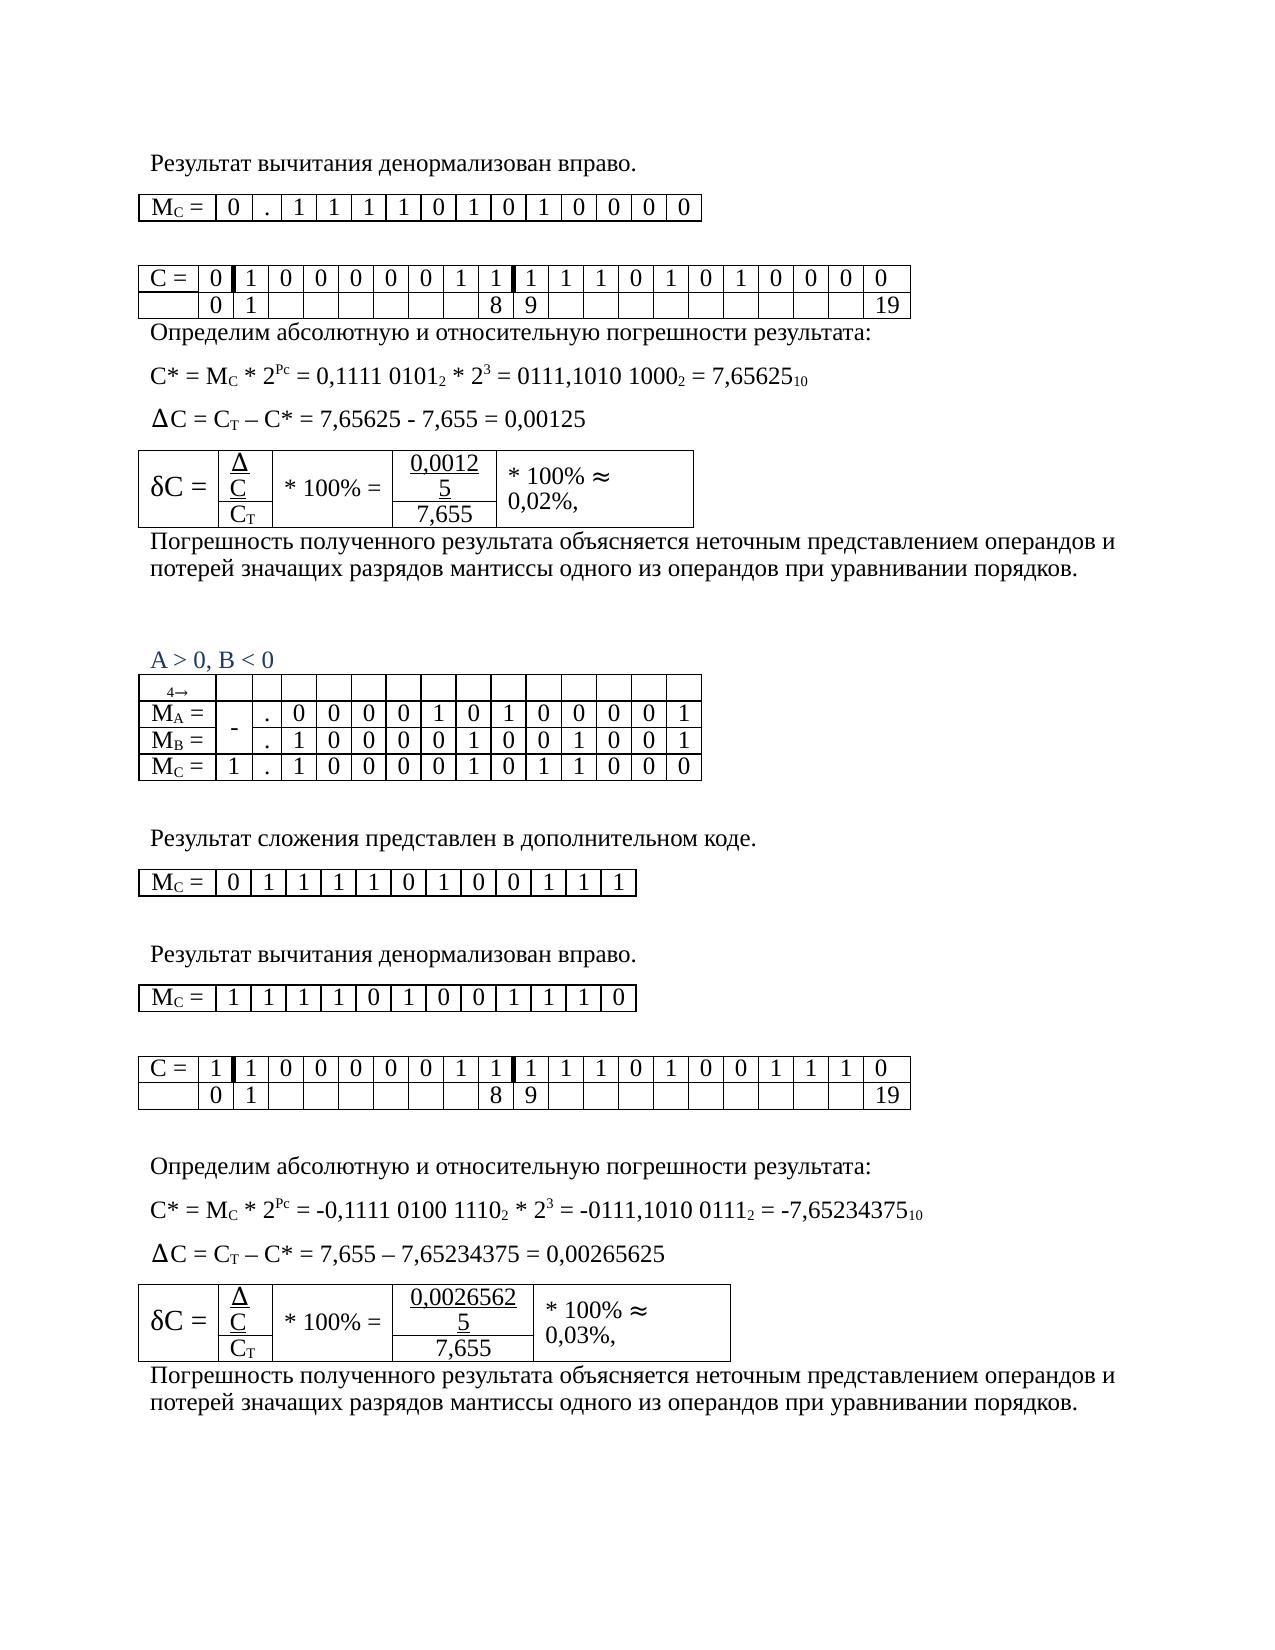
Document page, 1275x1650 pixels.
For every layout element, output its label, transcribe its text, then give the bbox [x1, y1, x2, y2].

table_cell 9 [514, 1083, 548, 1108]
table_header 0 [427, 986, 460, 1011]
table_cell 0 [632, 702, 666, 727]
text Погрешность полученного результата объясняется неточным представлением операндов и потерей значащих разрядов мантиссы одного из операндов при уравнивании порядков. [150, 528, 1125, 582]
table_cell [689, 1083, 723, 1108]
table_cell . [253, 702, 281, 727]
table_header 0 [864, 1057, 910, 1082]
table_cell 0 [387, 702, 420, 727]
table_header 0,00265625 [393, 1285, 533, 1335]
table_header С = [139, 266, 198, 291]
table_cell MB = [140, 728, 215, 753]
table_header 1 [322, 870, 355, 895]
table_header 1 [584, 266, 618, 291]
table_cell 0 [352, 728, 385, 753]
table_cell [374, 293, 408, 318]
table_cell 1 [562, 755, 596, 780]
table_header 1 [236, 1057, 268, 1082]
table_cell 0 [317, 728, 351, 753]
table_header 1 [549, 1057, 583, 1082]
table_cell 0 [387, 728, 420, 753]
table_cell 8 [479, 1083, 513, 1108]
table_cell 1 [562, 728, 596, 753]
table_header 0 [357, 986, 390, 1011]
table_cell 0 [317, 702, 351, 727]
table_header 1 [357, 870, 390, 895]
table_header 1 [317, 195, 351, 220]
table_header 0 [667, 195, 701, 220]
table_header 1 [532, 986, 565, 1011]
table_cell 0 [352, 755, 385, 780]
table_header 1 [352, 195, 385, 220]
table_header 0 [794, 266, 828, 291]
table_cell . [253, 728, 281, 753]
table_cell 0 [492, 728, 525, 753]
table_cell [584, 1083, 618, 1108]
table_cell [724, 1083, 758, 1108]
table_header * 100% = [273, 1285, 392, 1361]
table_cell [339, 293, 373, 318]
table_header 1 [444, 1057, 478, 1082]
table_cell 0 [527, 702, 561, 727]
table_header 0,00125 [393, 451, 496, 501]
table_cell [339, 1083, 373, 1108]
text Результат вычитания денормализован вправо. [150, 150, 1125, 177]
table_header ∆С [219, 1285, 272, 1335]
table_header * 100% = [273, 451, 392, 527]
table_header 1 [516, 1057, 548, 1082]
table_header 0 [689, 1057, 723, 1082]
table_header * 100% ≈ 0,03%, [534, 1285, 730, 1361]
table_cell 0 [457, 702, 490, 727]
table_cell 0 [282, 702, 316, 727]
table_header MC = [140, 870, 215, 895]
table_header 4→ [140, 675, 215, 700]
table_cell [549, 293, 583, 318]
table_header [352, 675, 385, 700]
table_cell [409, 293, 443, 318]
table_header 1 [479, 1057, 511, 1082]
table_cell [304, 293, 338, 318]
table_cell 1 [234, 1083, 268, 1108]
table_cell 0 [597, 702, 631, 727]
table_header 0 [374, 266, 408, 291]
table_header 0 [304, 1057, 338, 1082]
table_cell [829, 293, 863, 318]
table_header 1 [516, 266, 548, 291]
text Определим абсолютную и относительную погрешности результата: [150, 319, 1125, 346]
table_header [632, 675, 666, 700]
table_cell [654, 1083, 688, 1108]
table_cell 0 [387, 755, 420, 780]
table_cell [444, 293, 478, 318]
table_header 1 [287, 870, 320, 895]
text Определим абсолютную и относительную погрешности результата: [150, 1153, 1125, 1180]
table_header 1 [387, 195, 420, 220]
table_header 0 [392, 870, 425, 895]
table_header . [253, 195, 281, 220]
table_cell 1 [282, 755, 316, 780]
table_header 1 [759, 1057, 793, 1082]
table_header [457, 675, 490, 700]
table_header [317, 675, 351, 700]
table_cell 1 [282, 728, 316, 753]
table_header 1 [567, 986, 600, 1011]
table_header 1 [457, 195, 490, 220]
text Результат вычитания денормализован вправо. [150, 940, 1125, 967]
table_cell 0 [199, 293, 233, 318]
text ∆С = СT – C* = 7,65625 - 7,655 = 0,00125 [150, 406, 1125, 433]
table_cell 1 [667, 702, 701, 727]
table_header 0 [269, 266, 303, 291]
table_header 0 [602, 986, 635, 1011]
table_cell 19 [864, 293, 910, 318]
table_cell [269, 293, 303, 318]
table_header 1 [444, 266, 478, 291]
table_header 0 [217, 195, 252, 220]
table_cell [139, 1083, 198, 1108]
table_cell 0 [597, 755, 631, 780]
table_header 1 [252, 870, 285, 895]
table_cell 0 [199, 1083, 233, 1108]
table_header 1 [654, 1057, 688, 1082]
table_cell [794, 293, 828, 318]
text ∆С = СT – C* = 7,655 – 7,65234375 = 0,00265625 [150, 1240, 1125, 1267]
table_header 0 [724, 1057, 758, 1082]
table_cell [654, 293, 688, 318]
table_header 0 [374, 1057, 408, 1082]
table_header 1 [282, 195, 316, 220]
table_header 0 [829, 266, 863, 291]
table_cell СT [219, 1336, 272, 1361]
table_cell [619, 293, 653, 318]
table_cell [269, 1083, 303, 1108]
table_header MC = [140, 195, 215, 220]
table_header [422, 675, 455, 700]
table_cell [619, 1083, 653, 1108]
table_cell [724, 293, 758, 318]
table_cell [759, 293, 793, 318]
text A > 0, B < 0 [150, 647, 1125, 673]
table_cell . [253, 755, 281, 780]
table_header 1 [199, 1057, 231, 1082]
table_header 1 [287, 986, 320, 1011]
table_cell 0 [632, 755, 666, 780]
table_header 0 [689, 266, 723, 291]
table_cell 0 [597, 728, 631, 753]
table_cell [584, 293, 618, 318]
table_header [527, 675, 561, 700]
table_cell 1 [217, 755, 252, 780]
table_cell - [217, 702, 252, 753]
table_header 0 [497, 870, 530, 895]
table_cell [444, 1083, 478, 1108]
table_cell 1 [457, 728, 490, 753]
table_header 1 [427, 870, 460, 895]
table_header 1 [602, 870, 635, 895]
table_cell [794, 1083, 828, 1108]
table_header [492, 675, 525, 700]
table_cell [409, 1083, 443, 1108]
table_header [667, 675, 701, 700]
text Погрешность полученного результата объясняется неточным представлением операндов и потерей значащих разрядов мантиссы одного из операндов при уравнивании порядков. [150, 1362, 1125, 1416]
table_cell 0 [667, 755, 701, 780]
table_header 0 [339, 266, 373, 291]
table_header δС = [139, 451, 218, 527]
table_header [562, 675, 596, 700]
table_header 1 [497, 986, 530, 1011]
table_header 1 [217, 986, 250, 1011]
table_header 0 [462, 986, 495, 1011]
text С* = MC * 2Pc = -0,1111 0100 11102 * 23 = -0111,1010 01112 = -7,6523437510 [150, 1197, 1125, 1224]
table_cell 0 [422, 728, 455, 753]
table_header * 100% ≈ 0,02%, [497, 451, 693, 527]
table_header [282, 675, 316, 700]
table_cell 0 [562, 702, 596, 727]
table_header 0 [462, 870, 495, 895]
table_cell 0 [492, 755, 525, 780]
table_cell 19 [864, 1083, 910, 1108]
table_header 1 [654, 266, 688, 291]
table_cell 1 [422, 702, 455, 727]
table_cell 1 [527, 755, 561, 780]
table_cell [304, 1083, 338, 1108]
table_cell 0 [317, 755, 351, 780]
table_header 0 [422, 195, 455, 220]
table_header 0 [199, 266, 231, 291]
table_header 1 [479, 266, 511, 291]
table_header 1 [252, 986, 285, 1011]
text Результат сложения представлен в дополнительном коде. [150, 825, 1125, 852]
table_header 0 [619, 1057, 653, 1082]
table_header 1 [532, 870, 565, 895]
table_header 1 [549, 266, 583, 291]
table_header MC = [140, 986, 215, 1011]
table_header 0 [409, 266, 443, 291]
table_header 1 [829, 1057, 863, 1082]
table_header С = [139, 1057, 198, 1082]
table_header 1 [322, 986, 355, 1011]
table_header 1 [724, 266, 758, 291]
table_cell 7,655 [393, 1336, 533, 1361]
table_cell [759, 1083, 793, 1108]
table_header [387, 675, 420, 700]
table_header 0 [269, 1057, 303, 1082]
table_cell [139, 293, 198, 318]
table_cell 0 [422, 755, 455, 780]
table_header 0 [562, 195, 596, 220]
table_cell 8 [479, 293, 513, 318]
table_header 0 [759, 266, 793, 291]
table_header 1 [584, 1057, 618, 1082]
table_header 0 [339, 1057, 373, 1082]
table_cell 1 [234, 293, 268, 318]
table_header 1 [567, 870, 600, 895]
table_cell [549, 1083, 583, 1108]
table_cell 9 [514, 293, 548, 318]
table_header ∆С [219, 451, 272, 501]
table_cell 1 [492, 702, 525, 727]
table_header [217, 675, 252, 700]
table_cell [374, 1083, 408, 1108]
table_cell 7,655 [393, 502, 496, 527]
table_header 0 [864, 266, 910, 291]
text С* = MC * 2Pc = 0,1111 01012 * 23 = 0111,1010 10002 = 7,6562510 [150, 363, 1125, 390]
table_cell MA = [140, 702, 215, 727]
table_header 0 [632, 195, 666, 220]
table_header 0 [597, 195, 631, 220]
table_cell СT [219, 502, 272, 527]
table_cell 0 [527, 728, 561, 753]
table_header 1 [236, 266, 268, 291]
table_header 0 [619, 266, 653, 291]
table_cell [829, 1083, 863, 1108]
table_header 0 [217, 870, 250, 895]
table_header 0 [492, 195, 525, 220]
table_header 0 [409, 1057, 443, 1082]
table_cell 1 [457, 755, 490, 780]
table_cell 0 [352, 702, 385, 727]
table_cell 1 [667, 728, 701, 753]
table_header δС = [139, 1285, 218, 1361]
table_header 1 [794, 1057, 828, 1082]
table_header [597, 675, 631, 700]
table_header 0 [304, 266, 338, 291]
table_cell MC = [140, 755, 215, 780]
table_cell [689, 293, 723, 318]
table_header 1 [392, 986, 425, 1011]
table_header [253, 675, 281, 700]
table_cell 0 [632, 728, 666, 753]
table_header 1 [527, 195, 561, 220]
